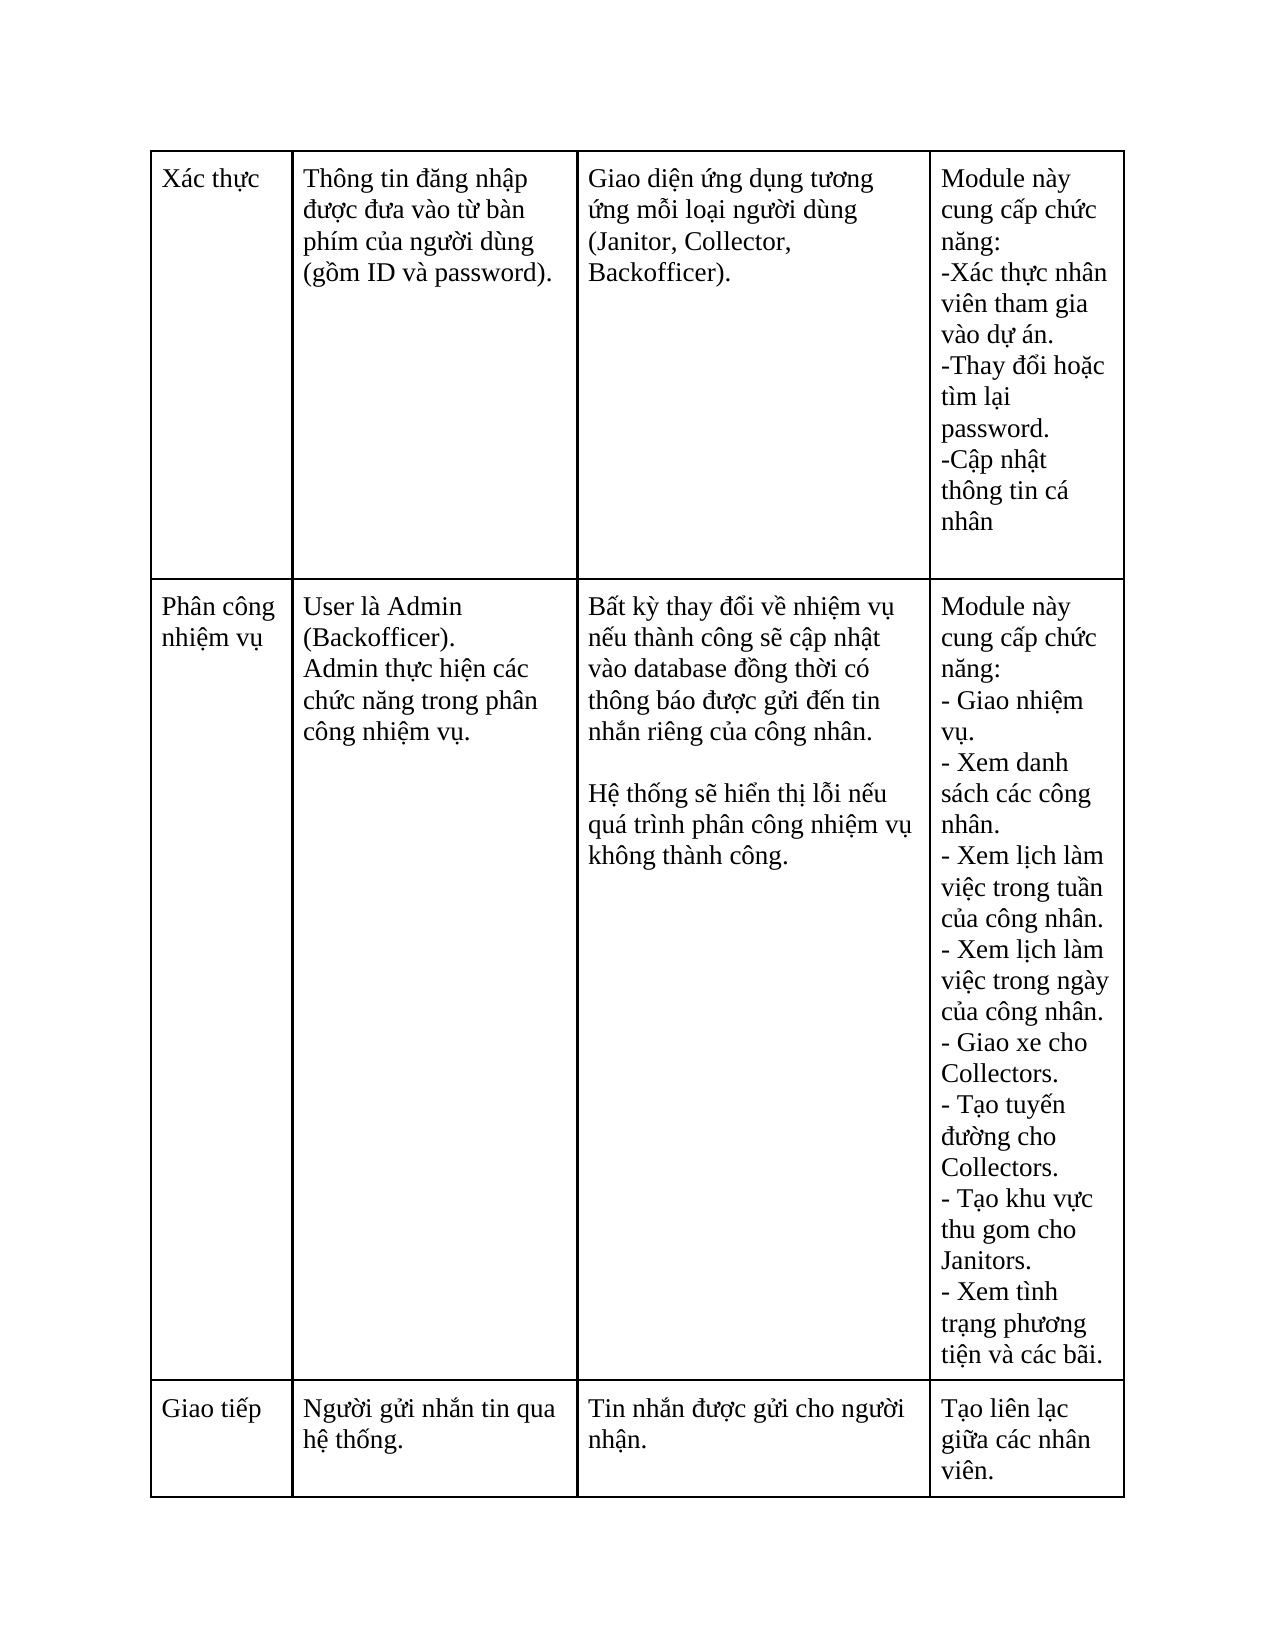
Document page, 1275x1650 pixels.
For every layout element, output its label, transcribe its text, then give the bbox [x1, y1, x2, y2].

table_cell Xác thực [152, 152, 291, 578]
table_cell Module này cung cấp chức năng: - Giao nhiệm vụ. - Xem danh sách các công nhân. - Xem lịch làm việc trong tuần của công nhân. - Xem lịch làm việc trong ngày của công nhân. - Giao xe cho Collectors. - Tạo tuyến đường cho Collectors. - Tạo khu vực thu gom cho Janitors. - Xem tình trạng phương tiện và các bãi. [931, 580, 1123, 1379]
table_cell Thông tin đăng nhập được đưa vào từ bàn phím của người dùng (gồm ID và password). [294, 152, 576, 578]
table_cell Người gửi nhắn tin qua hệ thống. [294, 1381, 576, 1496]
table_cell Phân công nhiệm vụ [152, 580, 291, 1379]
table_cell Giao diện ứng dụng tương ứng mỗi loại người dùng (Janitor, Collector, Backofficer). [579, 152, 929, 578]
table_cell Tin nhắn được gửi cho người nhận. [579, 1381, 929, 1496]
table_cell Bất kỳ thay đổi về nhiệm vụ nếu thành công sẽ cập nhật vào database đồng thời có thông báo được gửi đến tin nhắn riêng của công nhân. Hệ thống sẽ hiển thị lỗi nếu quá trình phân công nhiệm vụ không thành công. [579, 580, 929, 1379]
table_cell Giao tiếp [152, 1381, 291, 1496]
table_cell Module này cung cấp chức năng: -Xác thực nhân viên tham gia vào dự án. -Thay đổi hoặc tìm lại password. -Cập nhật thông tin cá nhân [931, 152, 1123, 578]
table_cell User là Admin (Backofficer). Admin thực hiện các chức năng trong phân công nhiệm vụ. [294, 580, 576, 1379]
table_cell Tạo liên lạc giữa các nhân viên. [931, 1381, 1123, 1496]
